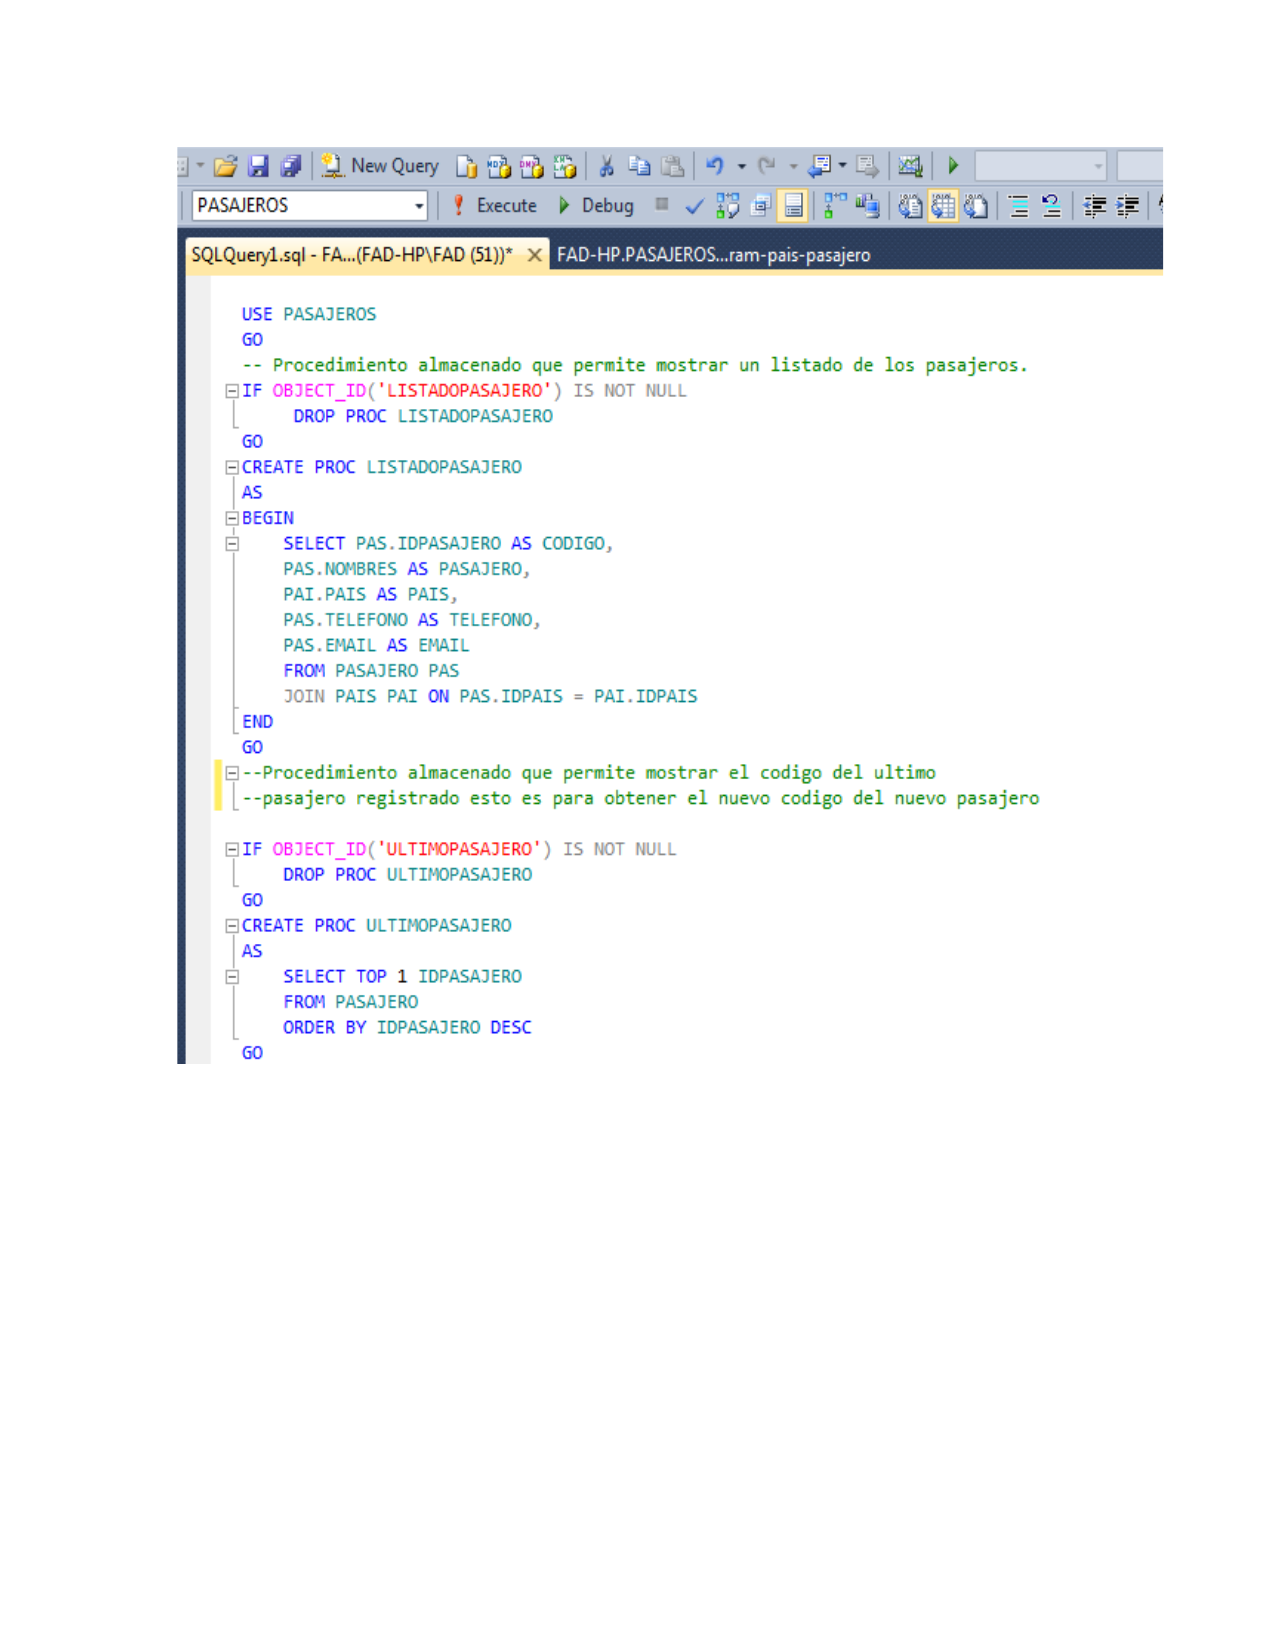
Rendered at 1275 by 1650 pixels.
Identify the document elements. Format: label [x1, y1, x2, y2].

picture [177, 147, 1164, 1064]
